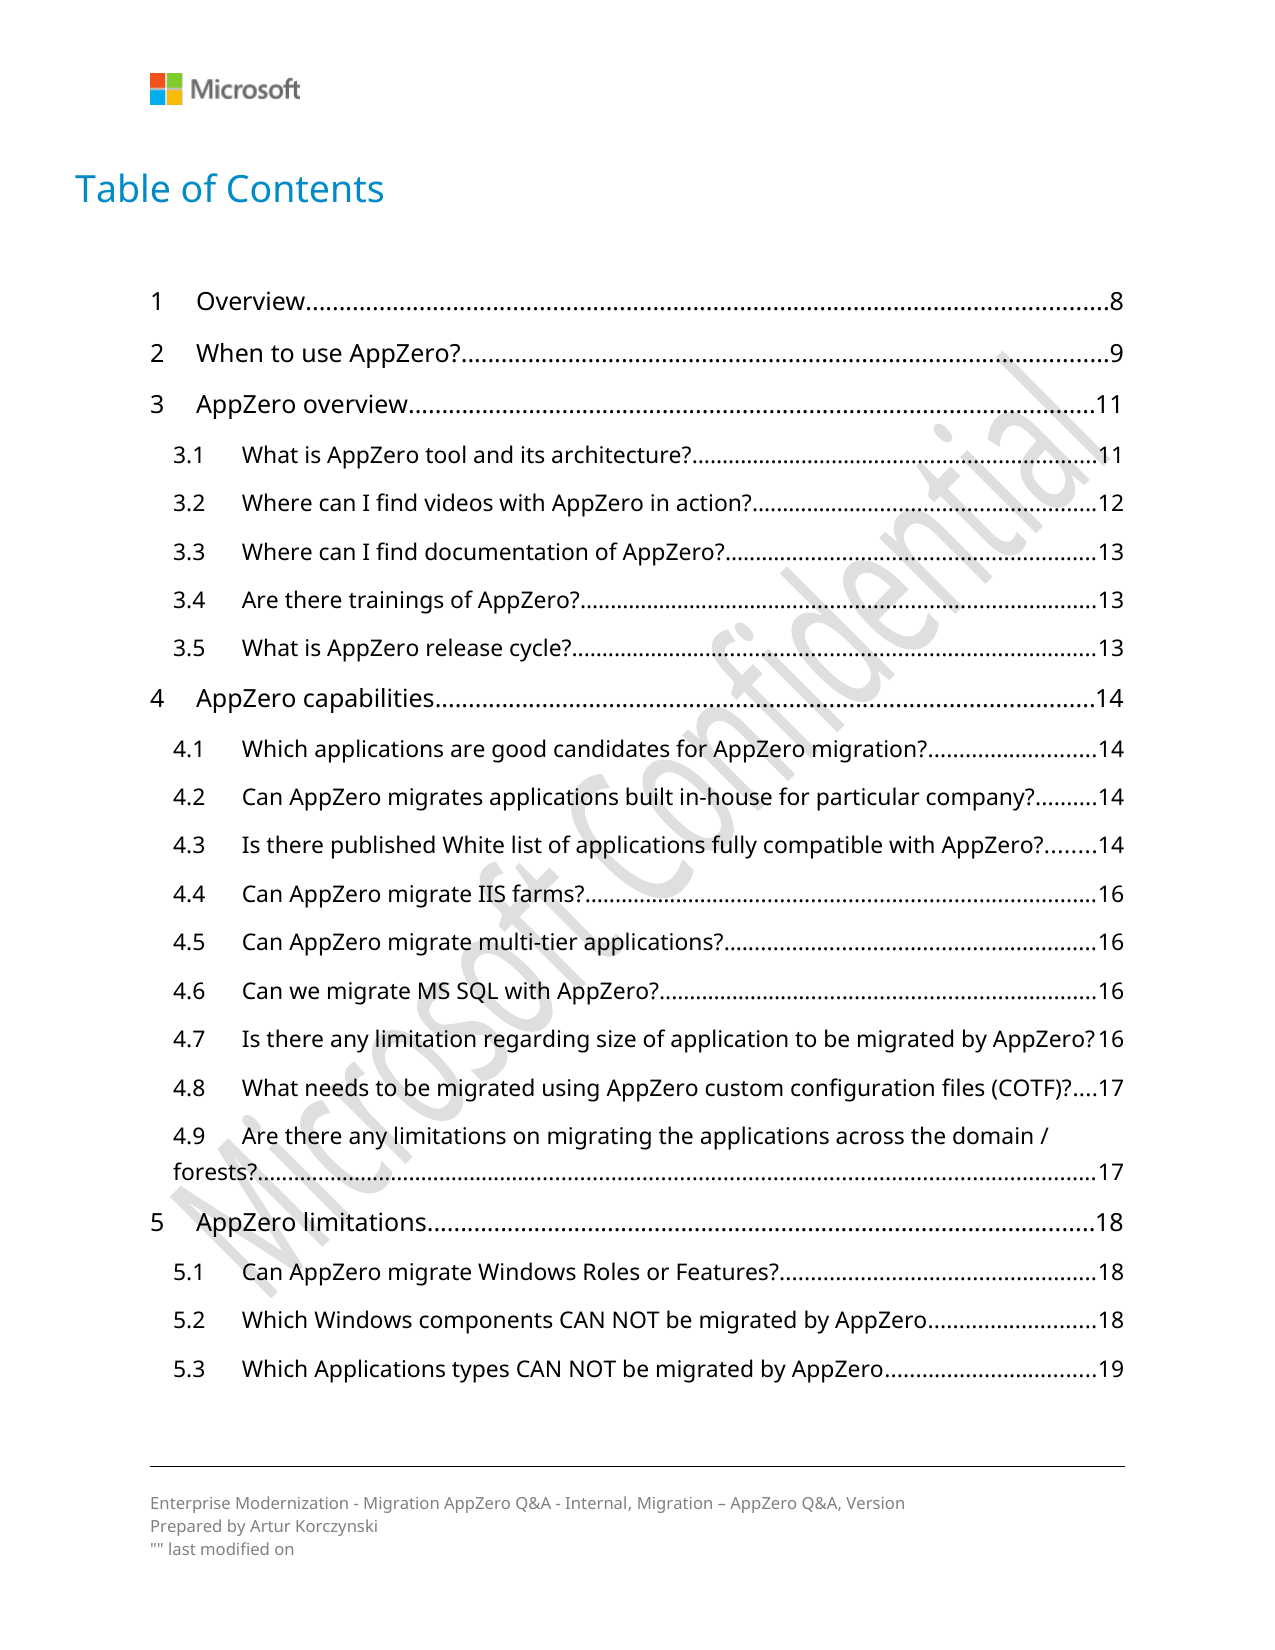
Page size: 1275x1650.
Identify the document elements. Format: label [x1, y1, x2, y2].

picture [150, 73, 300, 106]
